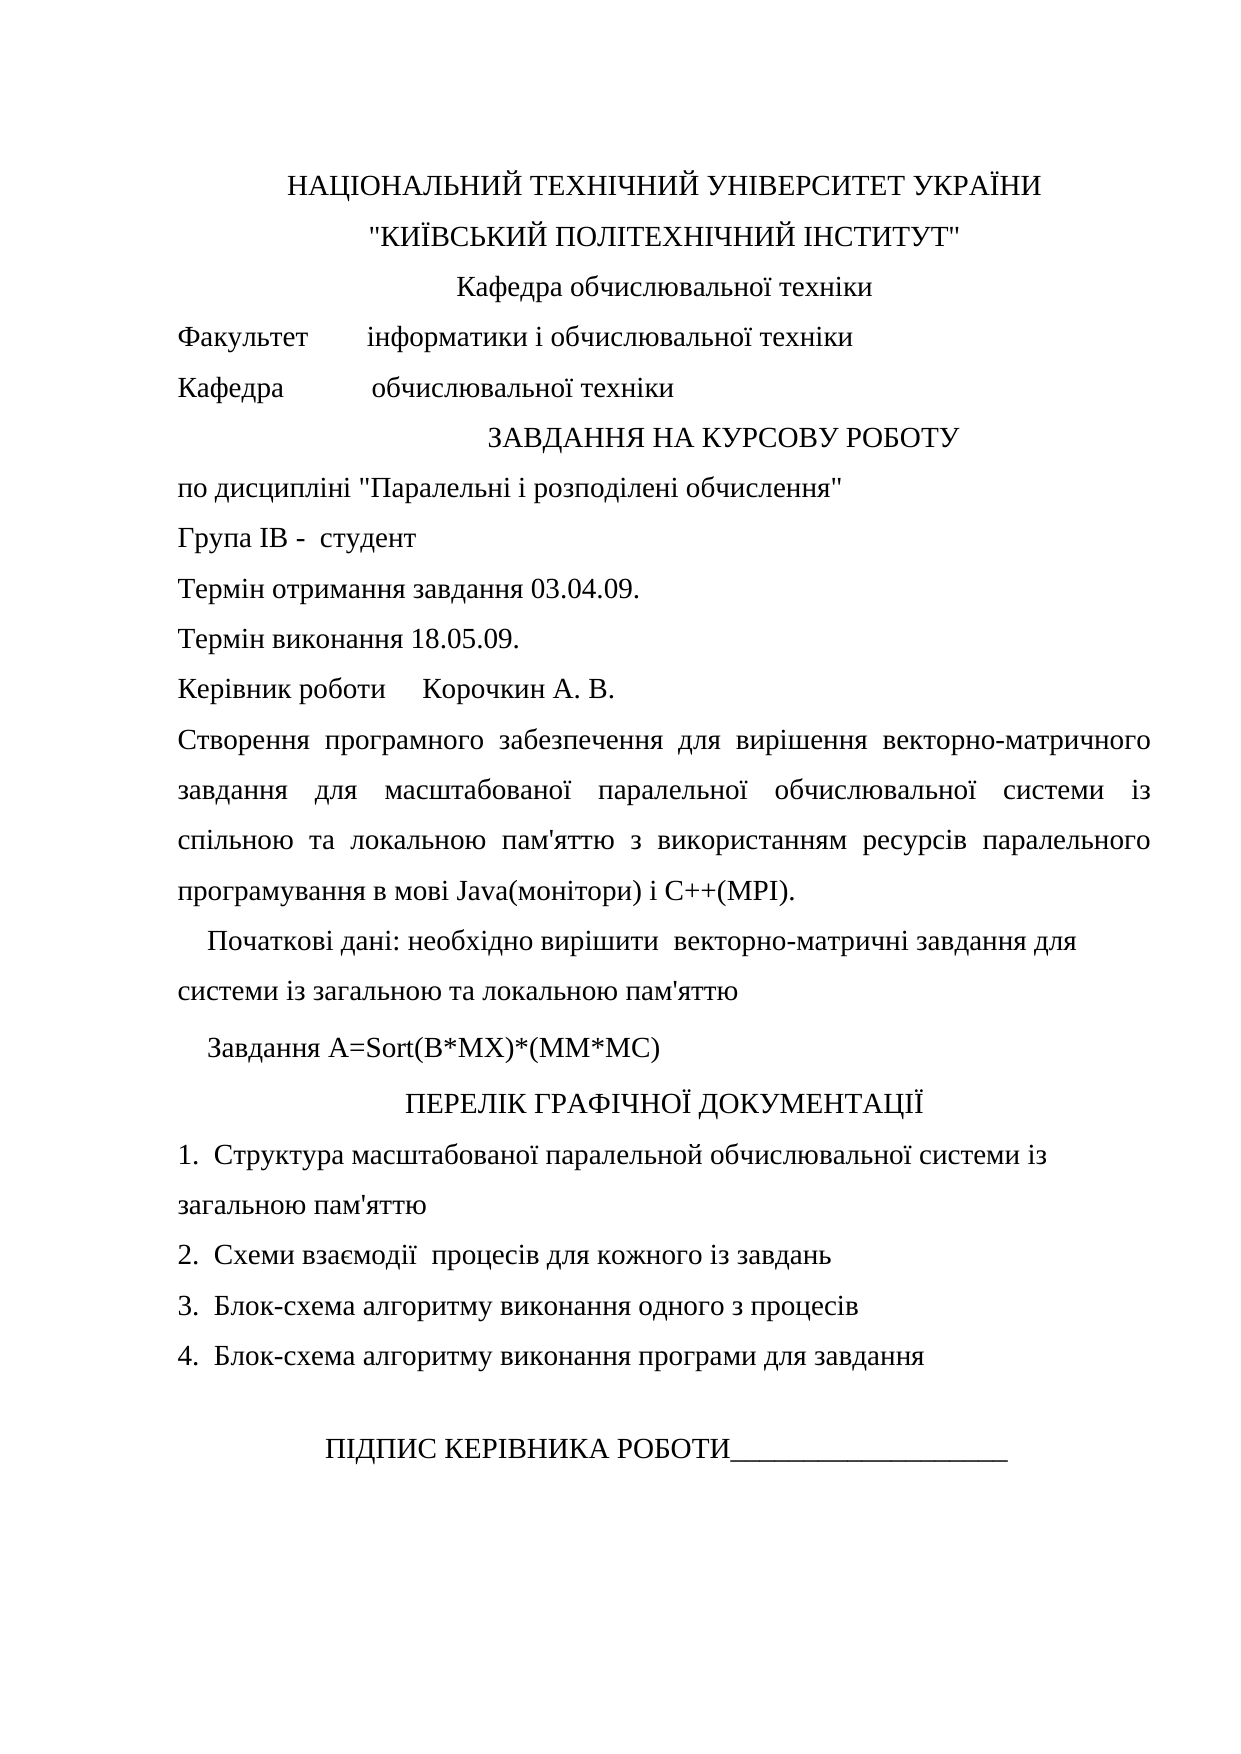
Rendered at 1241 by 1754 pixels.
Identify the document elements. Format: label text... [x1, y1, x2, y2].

text по дисципліні "Паралельні і розподілені обчислення" [177, 470, 1152, 504]
text Створення програмного забезпечення для вирішення векторно-матричного завдання для масштабованої паралельної обчислювальної системи із спільною та локальною пам'яттю з використанням ресурсів паралельного програмування в мові Java(монітори) і C++(MPI). [177, 722, 1152, 906]
text 4. Блок-схема алгоритму виконання програми для завдання [177, 1338, 1152, 1372]
text Кафедра обчислювальної техніки [177, 370, 1152, 403]
text ПІДПИС КЕРІВНИКА РОБОТИ___________________ [325, 1432, 1152, 1465]
text 1. Структура масштабованої паралельной обчислювальної системи із загальною пам'яттю [177, 1137, 1152, 1221]
text Факультет інформатики і обчислювальної техніки [177, 319, 1152, 353]
text Термін виконання 18.05.09. [177, 621, 1152, 655]
subtitle Завдання A=Sort(B*MX)*(MM*MC) [177, 1030, 1152, 1063]
text 3. Блок-схема алгоритму виконання одного з процесів [177, 1288, 1152, 1321]
text НАЦІОНАЛЬНИЙ ТЕХНІЧНИЙ УНІВЕРСИТЕТ УКРАЇНИ [177, 168, 1152, 202]
text Керівник роботи Корочкин А. В. [177, 672, 1152, 705]
subtitle ЗАВДАННЯ НА КУРСОВУ РОБОТУ [295, 420, 1152, 453]
text Термін отримання завдання 03.04.09. [177, 571, 1152, 604]
text Група ІВ - студент [177, 521, 1152, 554]
subtitle Початкові дані: необхідно вирішити векторно-матричні завдання для системи із загальною та локальною пам'яттю [177, 923, 1152, 1007]
text ПЕРЕЛІК ГРАФІЧНОЇ ДОКУМЕНТАЦІЇ [177, 1087, 1152, 1120]
text 2. Схеми взаємодії процесів для кожного із завдань [177, 1237, 1152, 1271]
text "КИЇВСЬКИЙ ПОЛІТЕХНІЧНИЙ ІНСТИТУТ" [177, 219, 1152, 252]
text Кафедра обчислювальної техніки [177, 269, 1152, 303]
